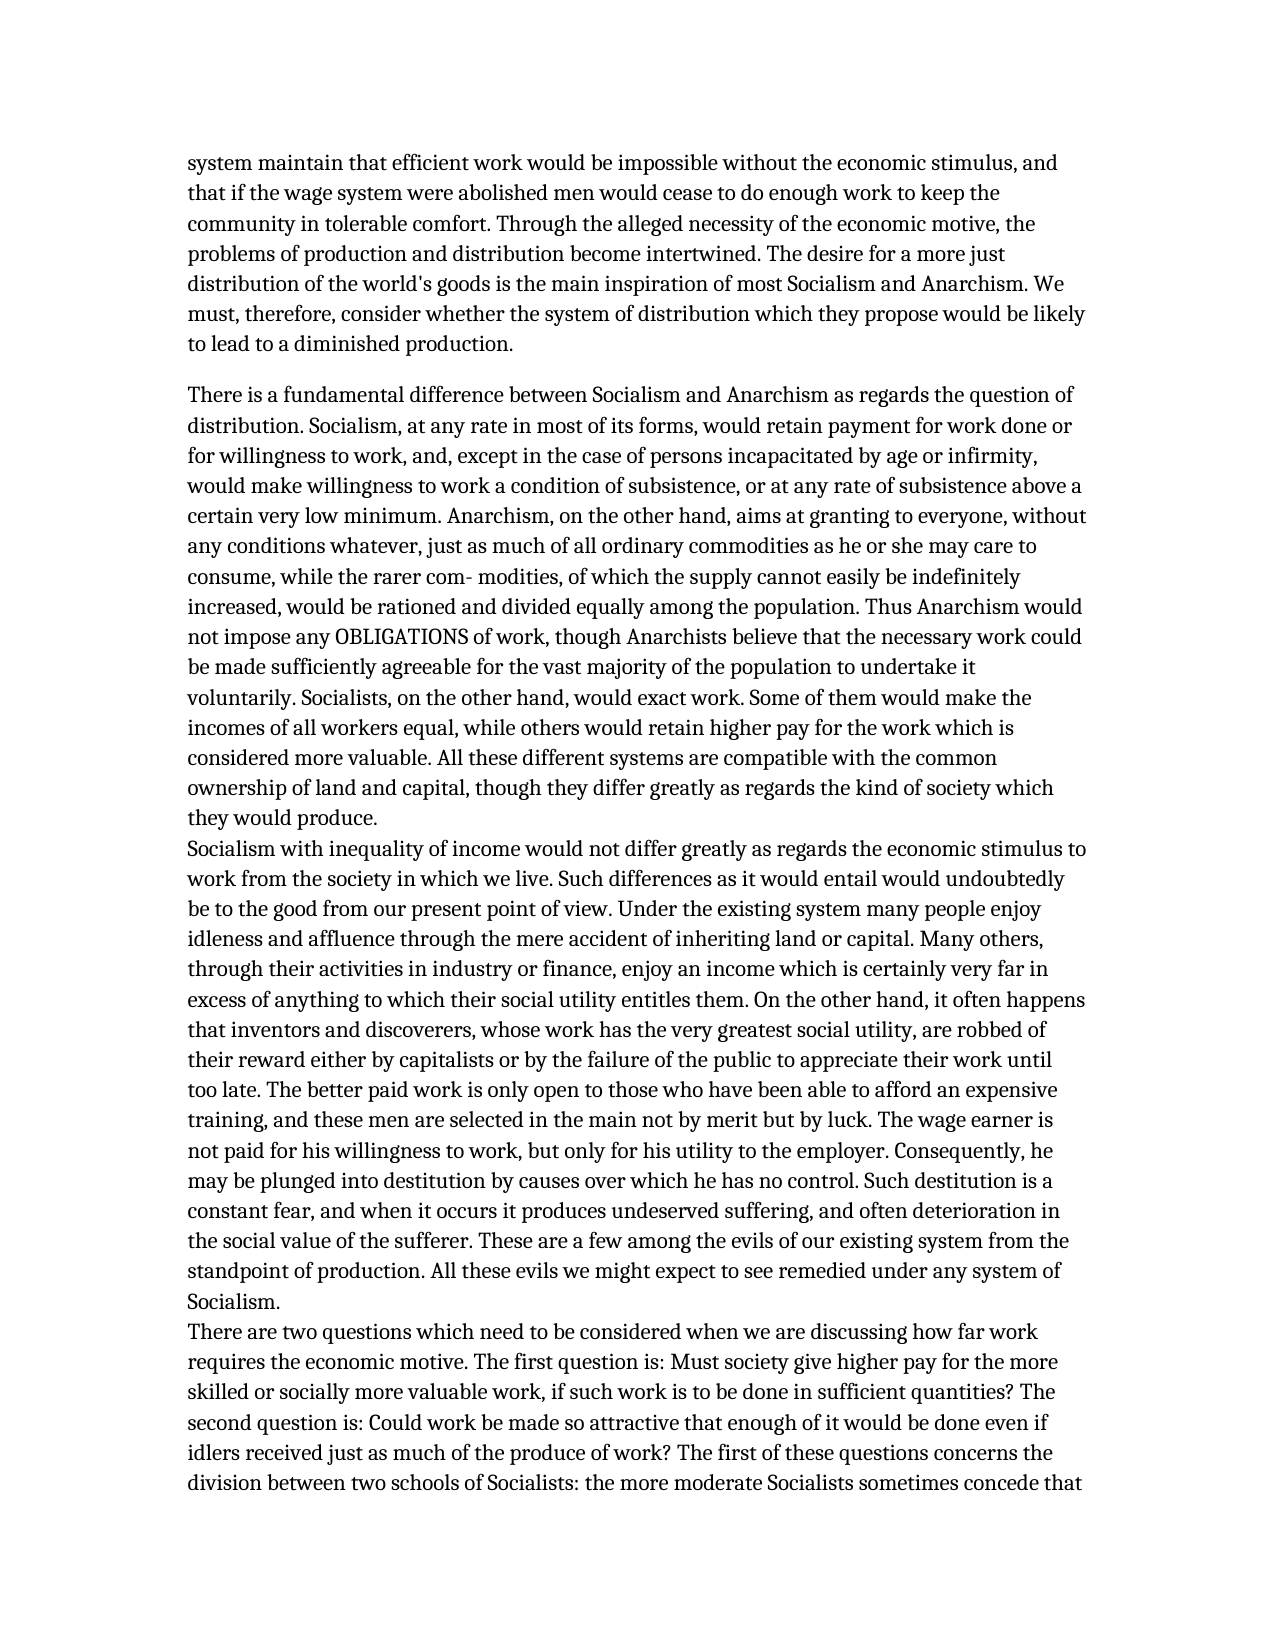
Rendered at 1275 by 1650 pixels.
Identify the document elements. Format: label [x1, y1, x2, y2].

text [187, 382, 1087, 1496]
text [187, 150, 1087, 358]
